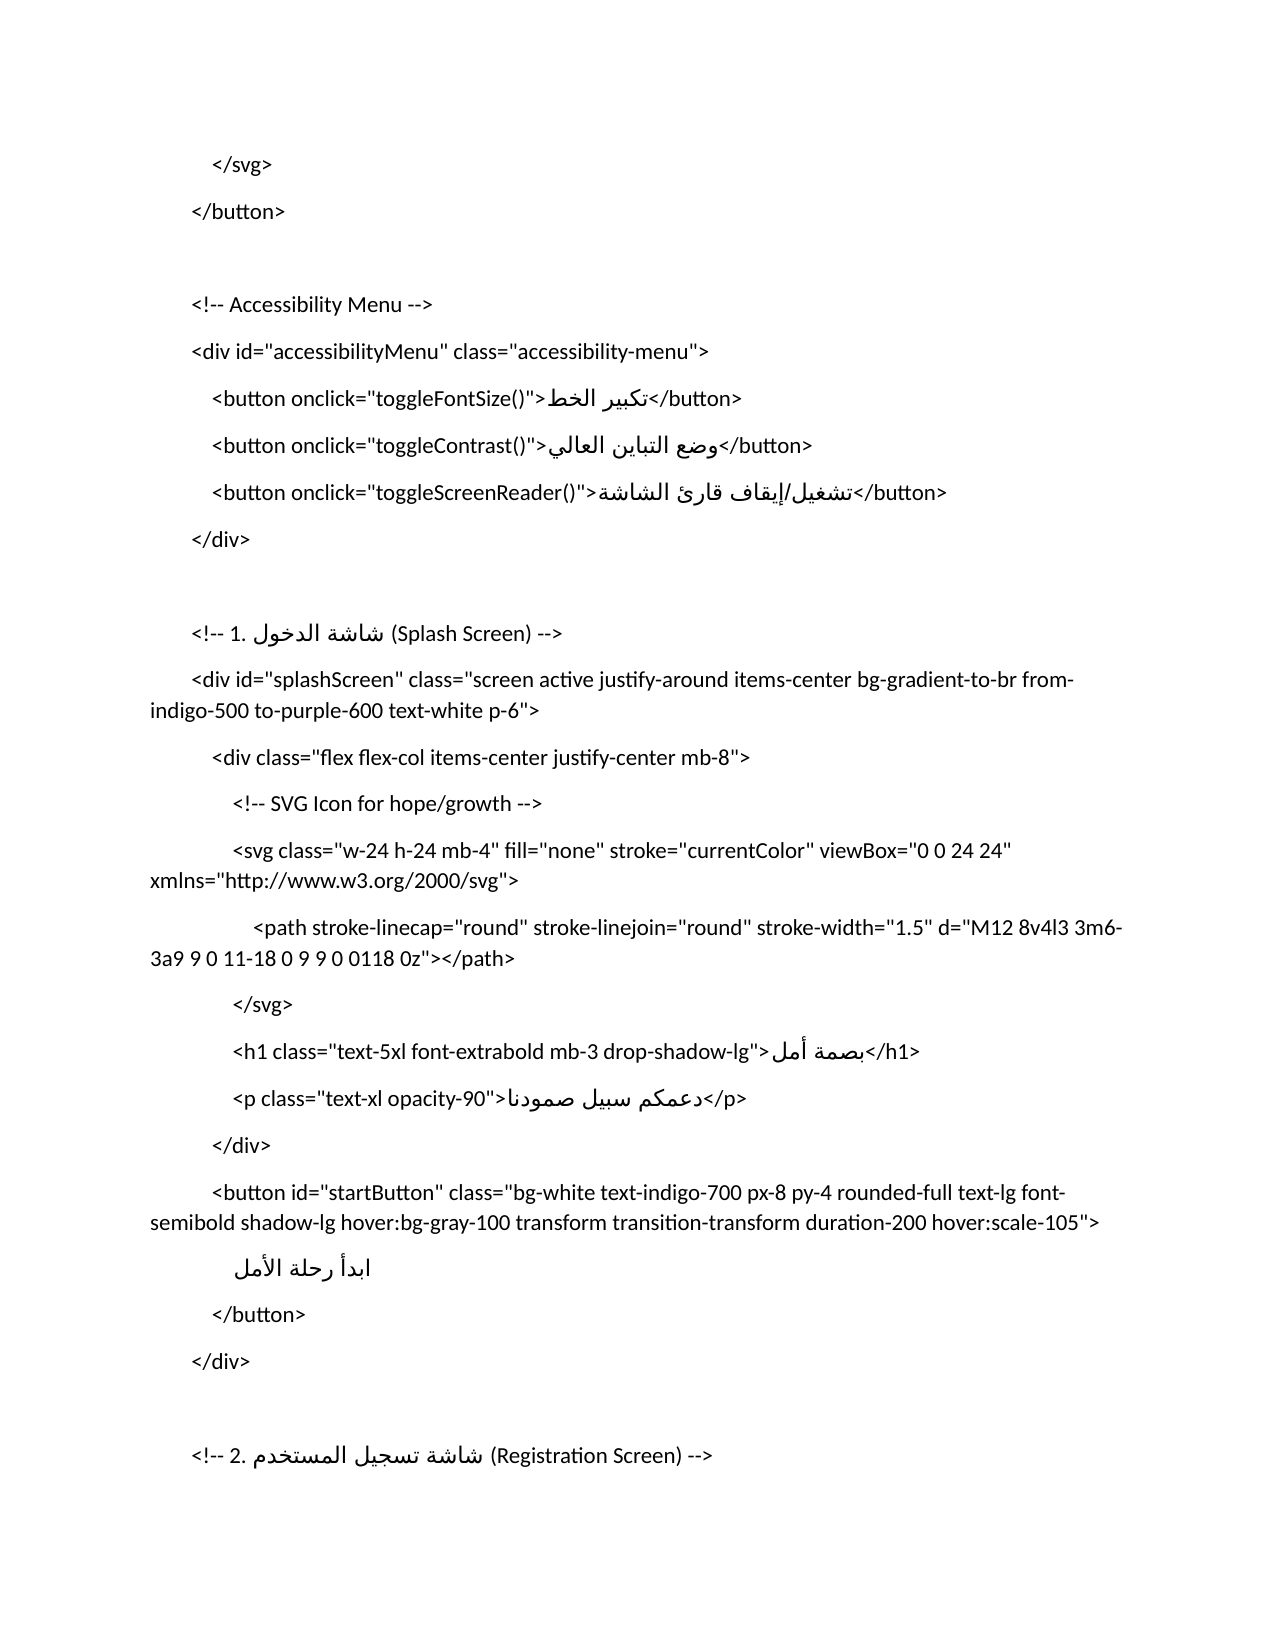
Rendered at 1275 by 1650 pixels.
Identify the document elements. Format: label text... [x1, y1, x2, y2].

text ابدأ رحلة الأمل [150, 1255, 1125, 1282]
text <svg class="w-24 h-24 mb-4" fill="none" stroke="currentColor" viewBox="0 0 24 24" xmlns="http://www.w3.org/2000/svg"> [150, 836, 1125, 895]
text </button> [150, 197, 1125, 225]
text </div> [150, 525, 1125, 553]
text <!-- Accessibility Menu --> [150, 291, 1125, 319]
text <button onclick="toggleScreenReader()">تشغيل/إيقاف قارئ الشاشة</button> [150, 478, 1125, 506]
text <p class="text-xl opacity-90">دعمكم سبيل صمودنا</p> [150, 1084, 1125, 1112]
text </div> [150, 1131, 1125, 1159]
text </svg> [150, 991, 1125, 1019]
text <!-- 1. شاشة الدخول (Splash Screen) --> [150, 619, 1125, 647]
text </div> [150, 1347, 1125, 1375]
text </svg> [150, 150, 1125, 178]
text <path stroke-linecap="round" stroke-linejoin="round" stroke-width="1.5" d="M12 8v4l3 3m6-3a9 9 0 11-18 0 9 9 0 0118 0z"></path> [150, 913, 1125, 972]
text </button> [150, 1300, 1125, 1328]
text <button onclick="toggleFontSize()">تكبير الخط</button> [150, 384, 1125, 412]
text <h1 class="text-5xl font-extrabold mb-3 drop-shadow-lg">بصمة أمل</h1> [150, 1037, 1125, 1066]
text <button id="startButton" class="bg-white text-indigo-700 px-8 py-4 rounded-full text-lg font-semibold shadow-lg hover:bg-gray-100 transform transition-transform duration-200 hover:scale-105"> [150, 1178, 1125, 1236]
text <button onclick="toggleContrast()">وضع التباين العالي</button> [150, 431, 1125, 459]
text <div id="accessibilityMenu" class="accessibility-menu"> [150, 337, 1125, 366]
text <div id="splashScreen" class="screen active justify-around items-center bg-gradient-to-br from-indigo-500 to-purple-600 text-white p-6"> [150, 666, 1125, 724]
text <div class="flex flex-col items-center justify-center mb-8"> [150, 743, 1125, 771]
text <!-- 2. شاشة تسجيل المستخدم (Registration Screen) --> [150, 1441, 1125, 1469]
text <!-- SVG Icon for hope/growth --> [150, 789, 1125, 818]
